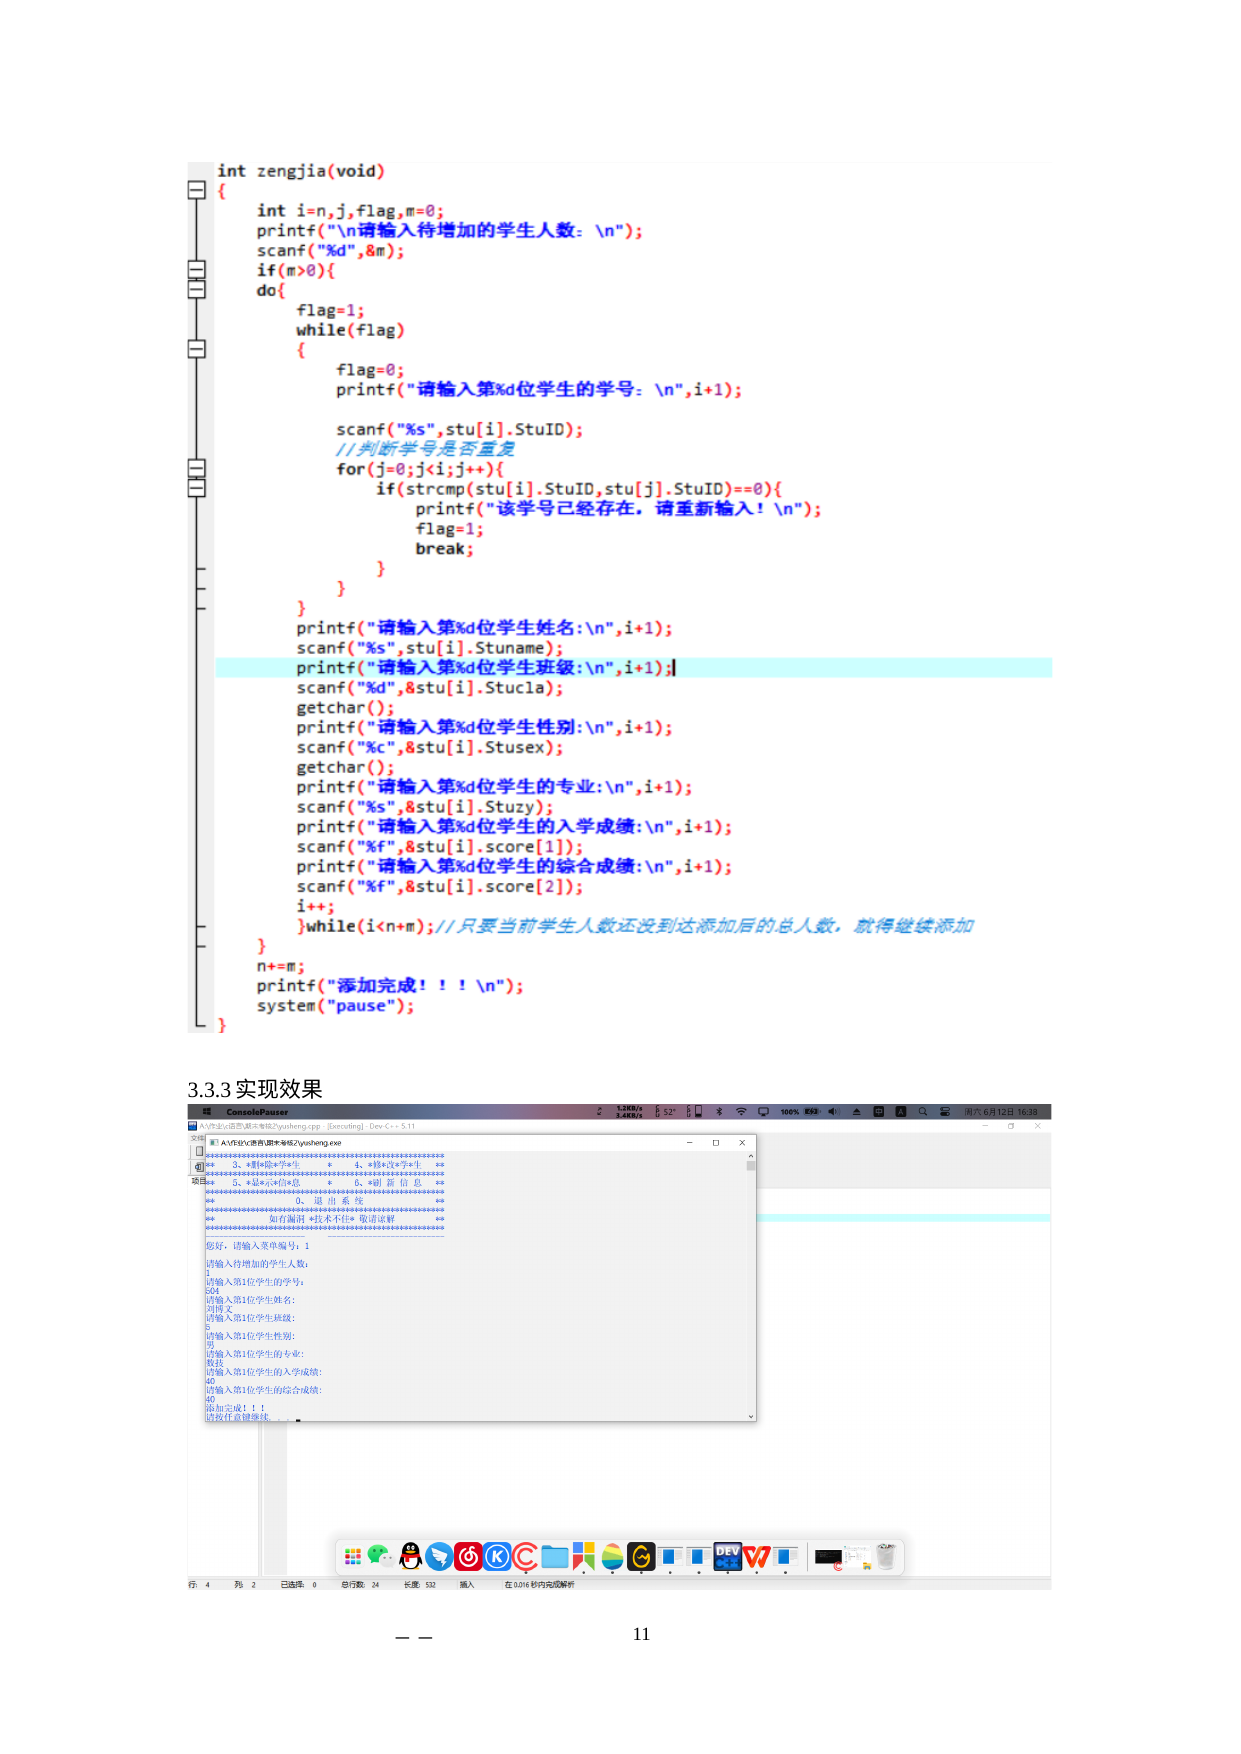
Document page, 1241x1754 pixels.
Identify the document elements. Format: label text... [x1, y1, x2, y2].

picture [187, 162, 1053, 1033]
text 3.3.3实现效果 [187, 1072, 1053, 1104]
picture [187, 1104, 1052, 1590]
